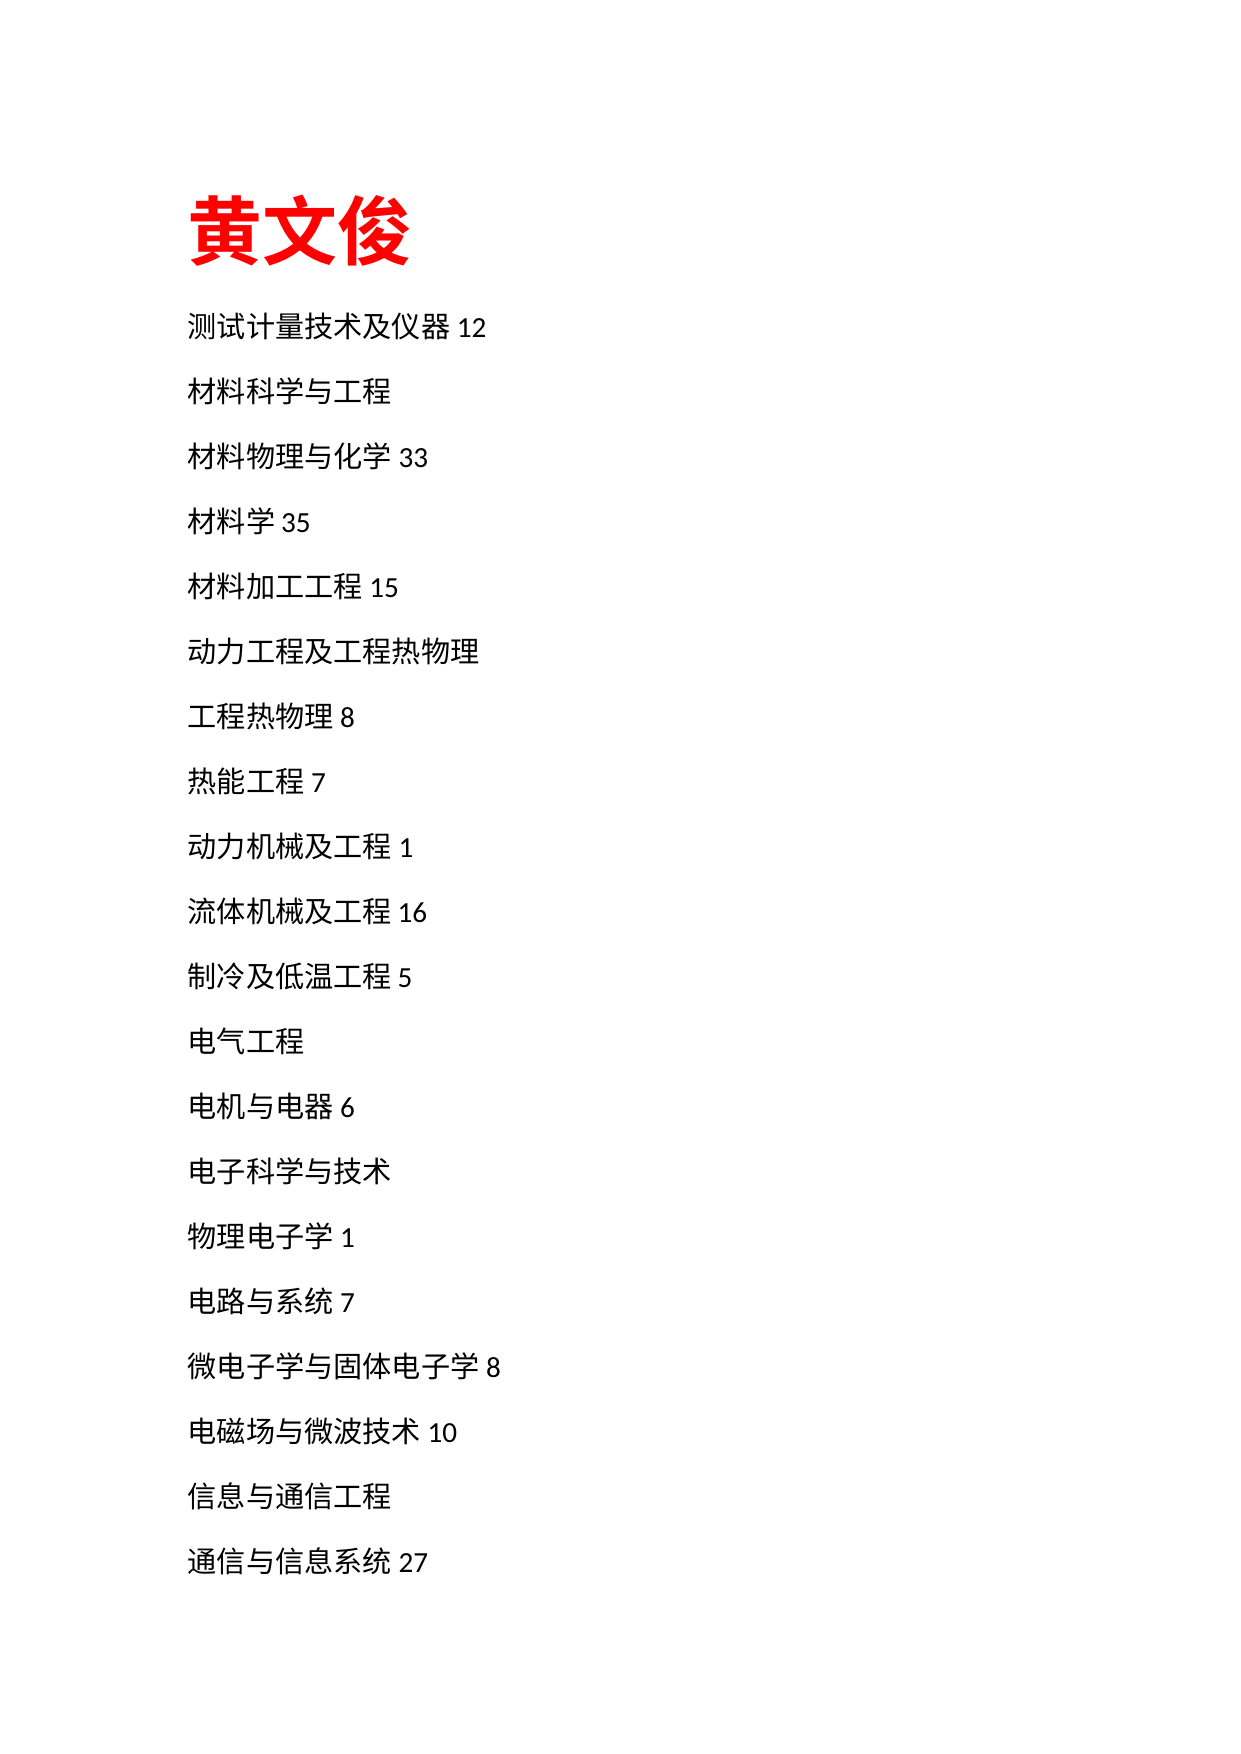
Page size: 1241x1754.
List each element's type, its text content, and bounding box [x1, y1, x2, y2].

text 材料学35 [187, 487, 1053, 552]
text 电气工程 [187, 1007, 1053, 1072]
text 电子科学与技术 [187, 1137, 1053, 1202]
text 材料加工工程 15 [187, 552, 1053, 617]
text 电磁场与微波技术 10 [187, 1397, 1053, 1462]
text 材料物理与化学 33 [187, 422, 1053, 487]
text 测试计量技术及仪器 12 [187, 292, 1053, 357]
text 动力机械及工程 1 [187, 812, 1053, 877]
text 动力工程及工程热物理 [187, 617, 1053, 682]
text 物理电子学 1 [187, 1202, 1053, 1267]
text 黄文俊 [187, 162, 1053, 292]
text 工程热物理 8 [187, 682, 1053, 747]
text 电机与电器 6 [187, 1072, 1053, 1137]
text 材料科学与工程 [187, 357, 1053, 422]
text 信息与通信工程 [187, 1462, 1053, 1527]
text 电路与系统 7 [187, 1267, 1053, 1332]
text 流体机械及工程16 [187, 877, 1053, 942]
text 制冷及低温工程5 [187, 942, 1053, 1007]
text 通信与信息系统 27 [187, 1527, 1053, 1592]
text 微电子学与固体电子学 8 [187, 1332, 1053, 1397]
text 热能工程 7 [187, 747, 1053, 812]
